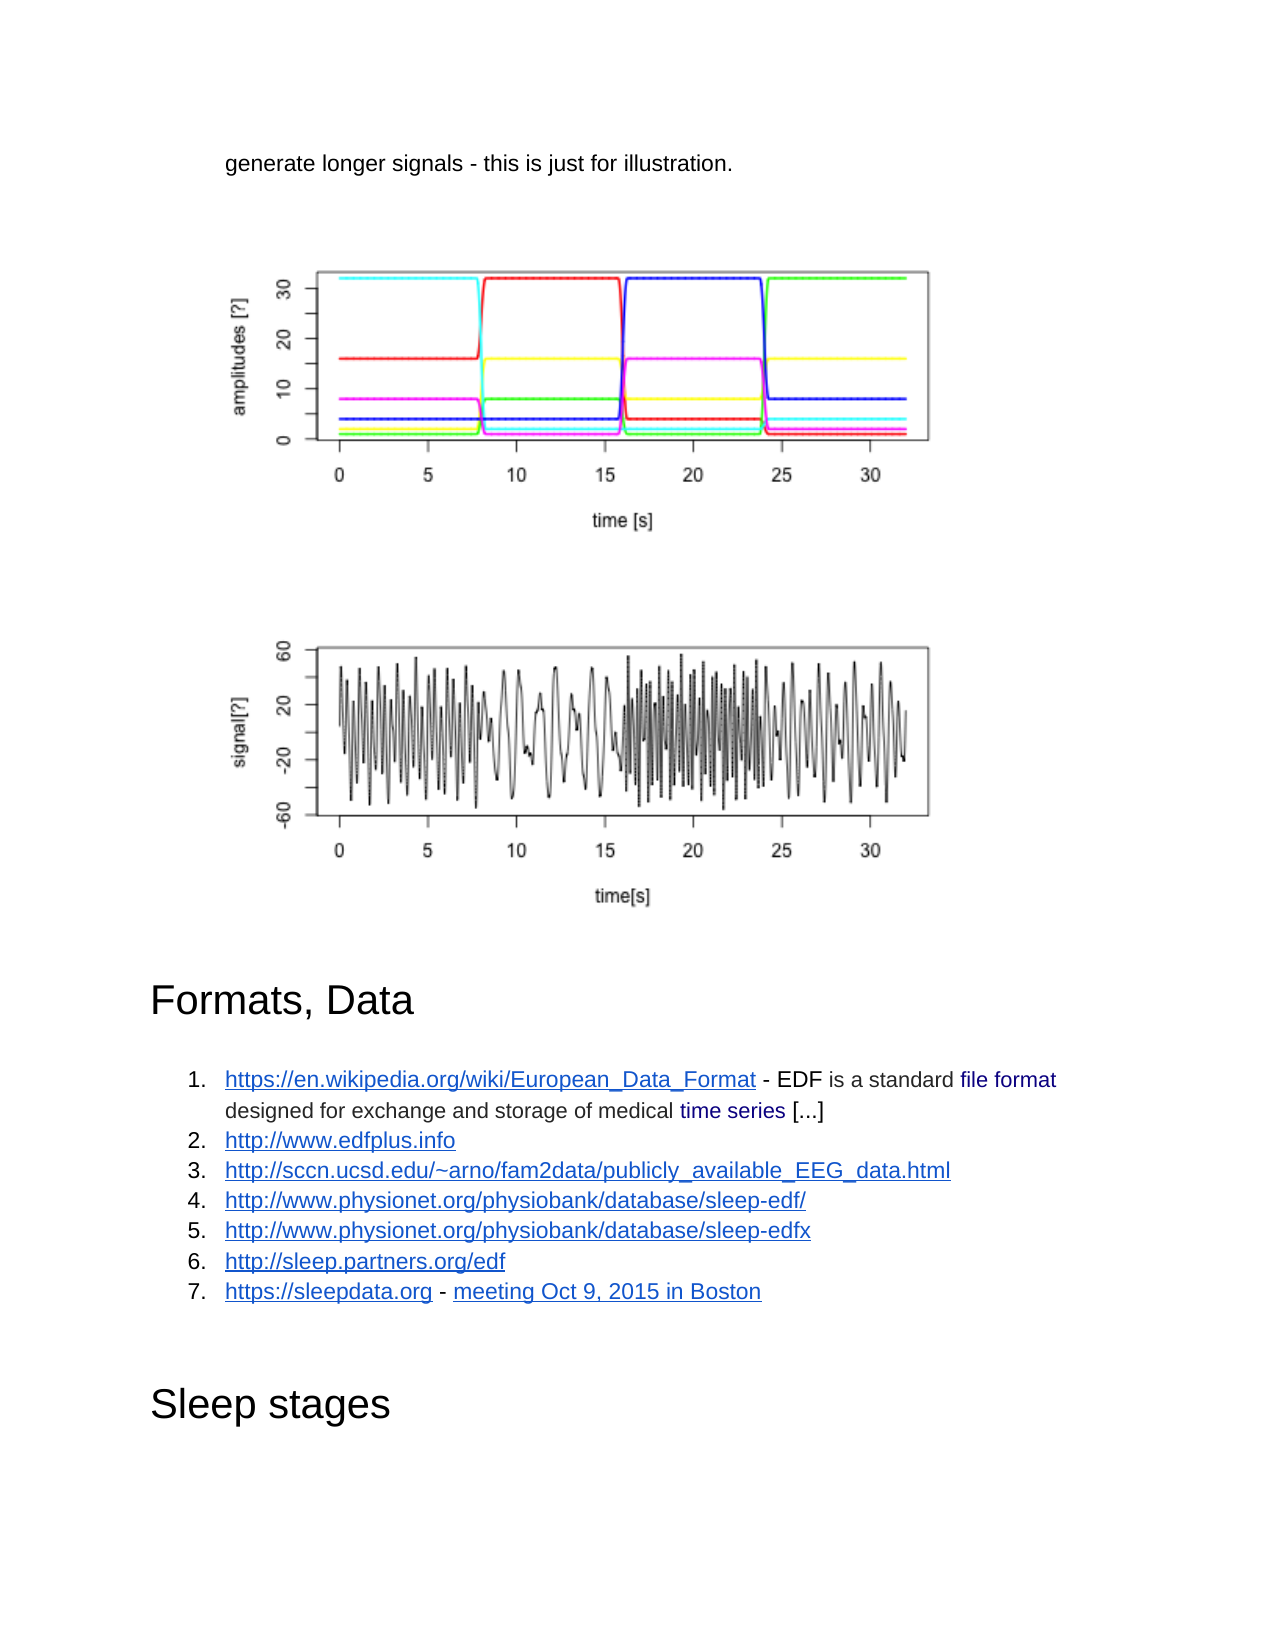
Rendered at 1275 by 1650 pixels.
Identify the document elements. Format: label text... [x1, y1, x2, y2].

picture [225, 180, 976, 931]
list https://en.wikipedia.org/wiki/European_Data_Format - EDF is a standard file format designed for exchange and storage of medical time series [...] [187, 1066, 1125, 1123]
subtitle Sleep stages [150, 1380, 1125, 1428]
list http://sccn.ucsd.edu/~arno/fam2data/publicly_available_EEG_data.html [187, 1157, 1125, 1183]
list https://sleepdata.org - meeting Oct 9, 2015 in Boston [187, 1278, 1125, 1304]
subtitle Formats, Data [150, 976, 1125, 1024]
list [187, 150, 1125, 930]
list http://www.physionet.org/physiobank/database/sleep-edfx [187, 1217, 1125, 1244]
list http://sleep.partners.org/edf [187, 1248, 1125, 1274]
list http://www.physionet.org/physiobank/database/sleep-edf/ [187, 1187, 1125, 1213]
list http://www.edfplus.info [187, 1127, 1125, 1153]
